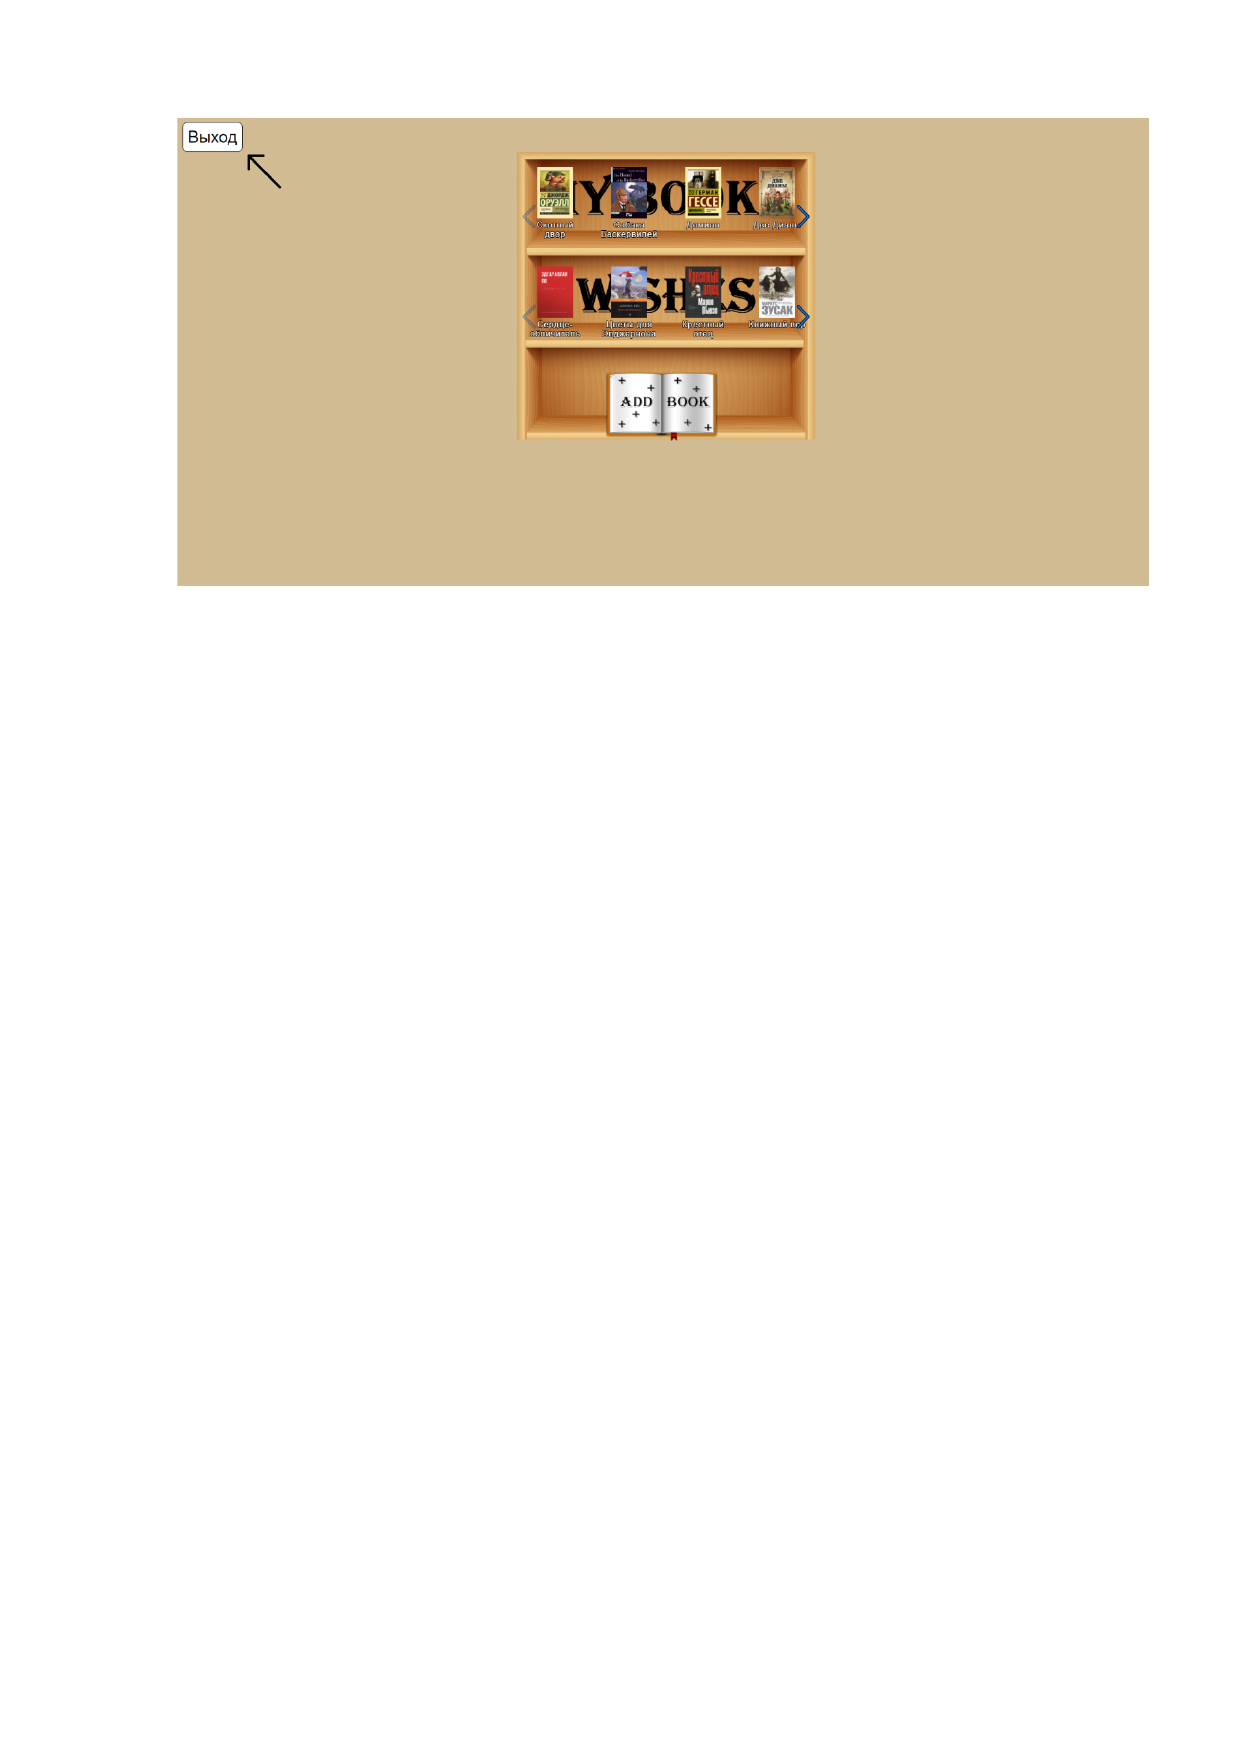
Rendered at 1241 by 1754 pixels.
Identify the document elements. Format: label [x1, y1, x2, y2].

picture [177, 118, 1149, 586]
